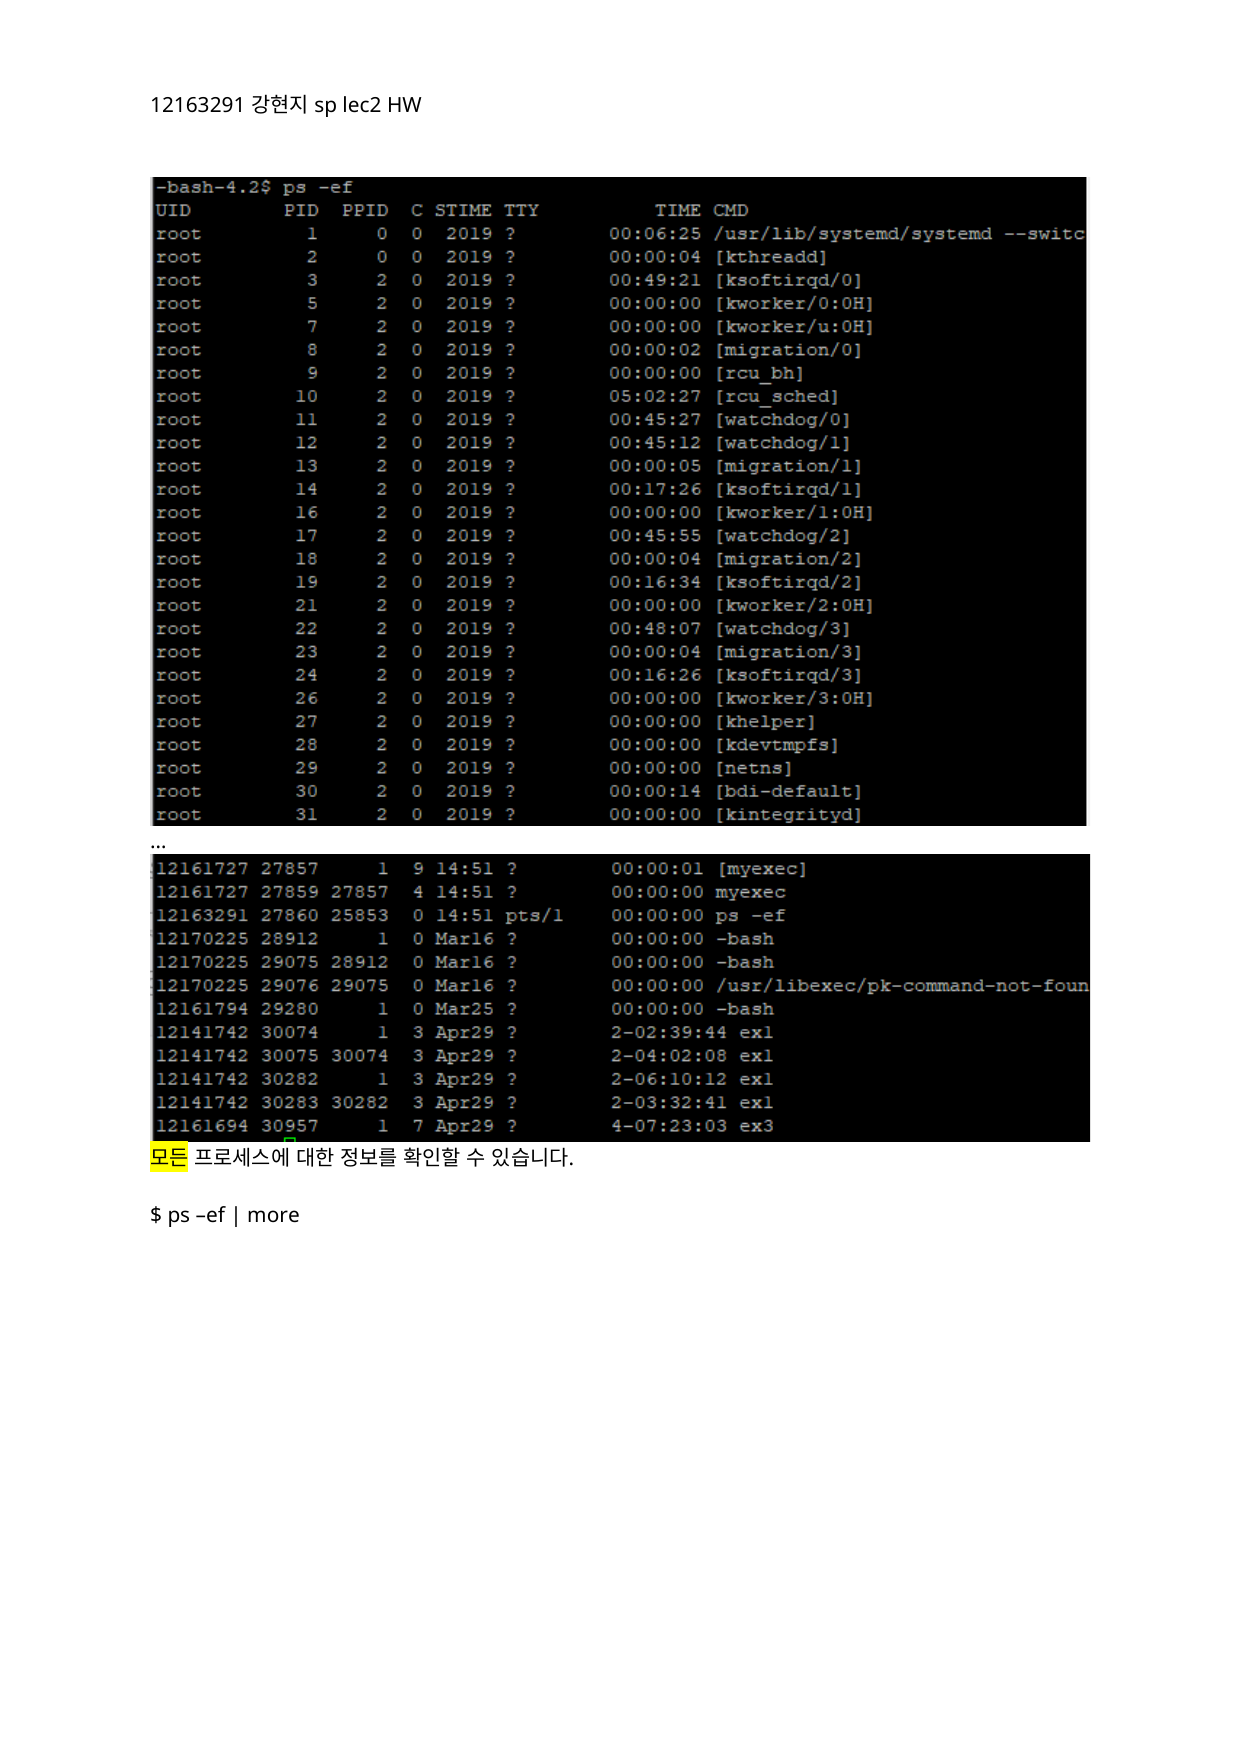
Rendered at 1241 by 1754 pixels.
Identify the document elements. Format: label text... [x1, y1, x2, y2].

text 모든 프로세스에 대한 정보를 확인할 수 있습니다. [188, 1142, 1090, 1172]
picture [150, 854, 1091, 1142]
text $ ps –ef | more [150, 1200, 1090, 1228]
text … [150, 826, 1090, 854]
picture [150, 177, 1091, 826]
